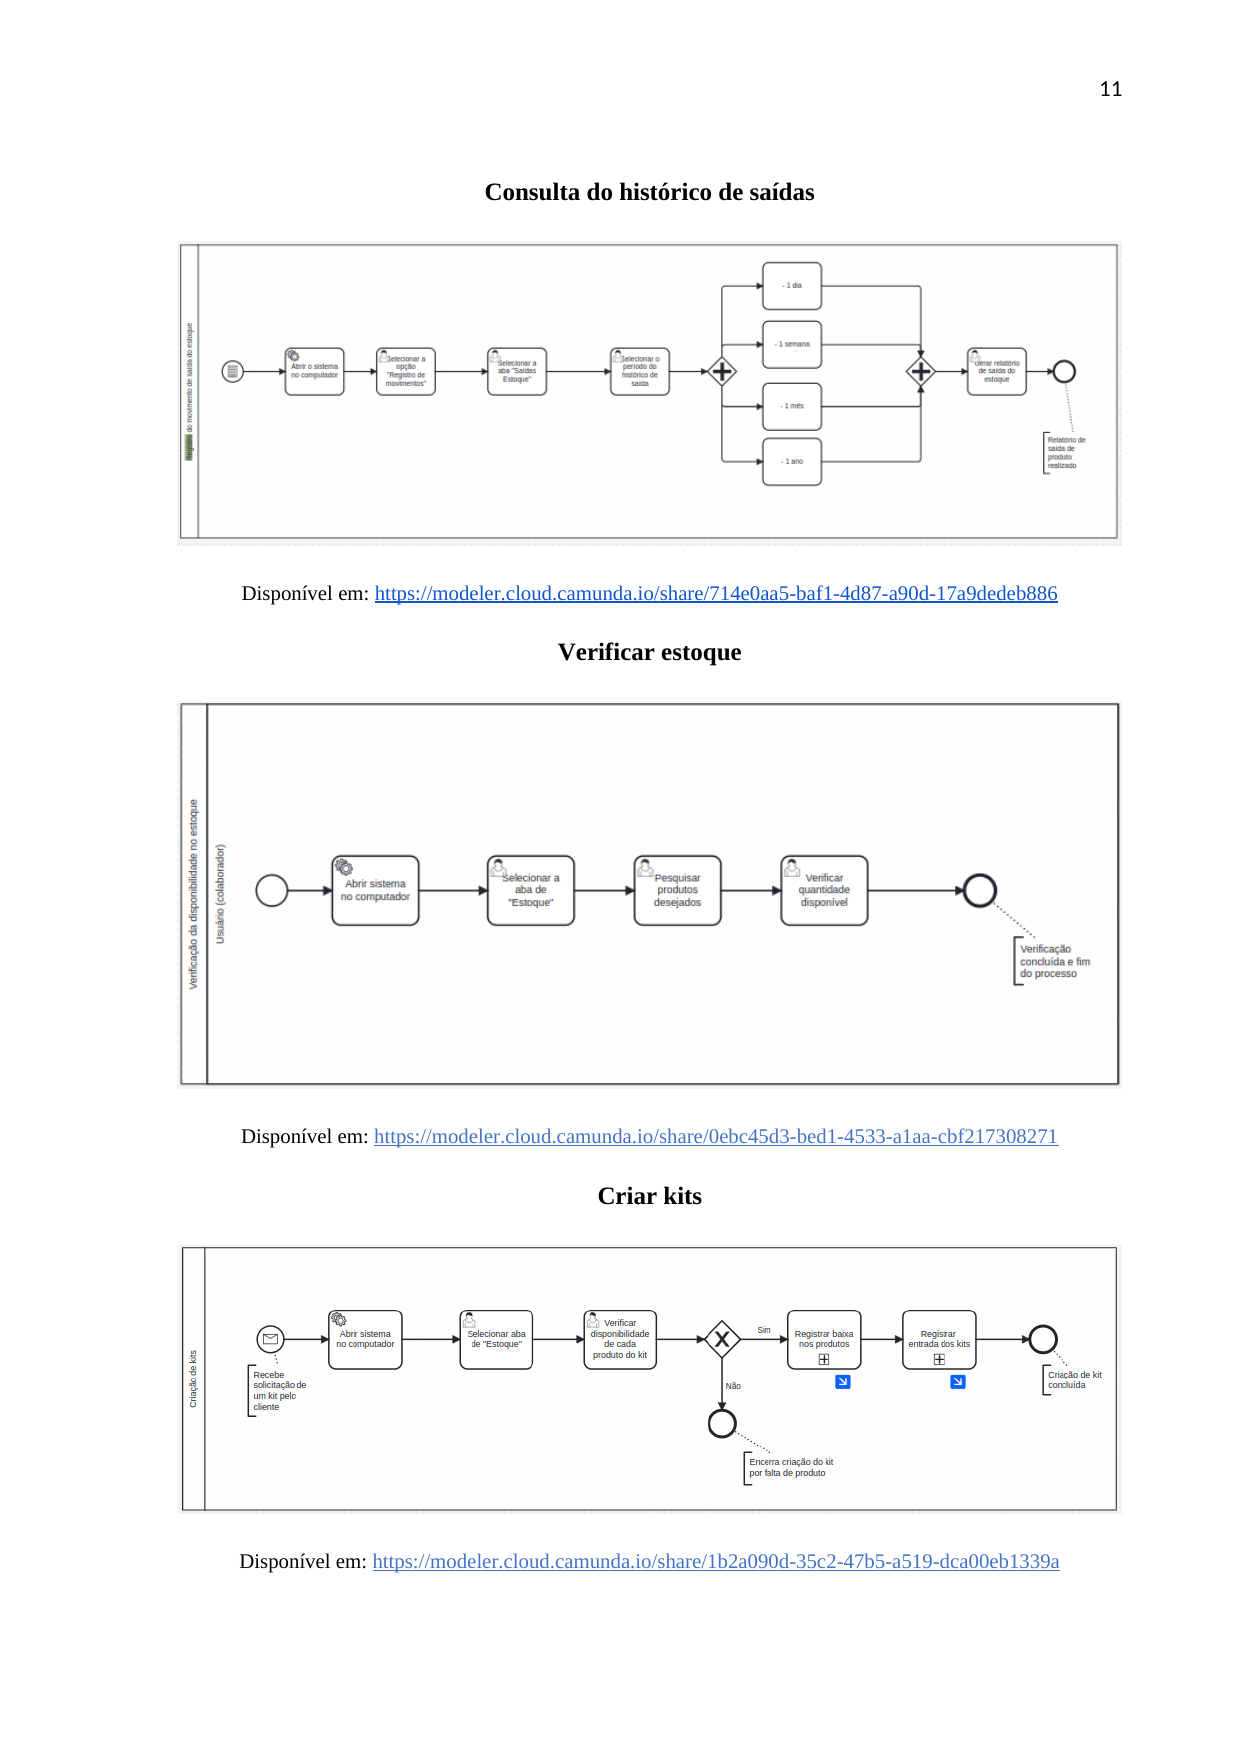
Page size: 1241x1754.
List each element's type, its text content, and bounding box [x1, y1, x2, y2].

text Criar kits [177, 1181, 1122, 1210]
picture [177, 1245, 1122, 1514]
text Consulta do histórico de saídas [177, 177, 1122, 206]
text Disponível em: https://modeler.cloud.camunda.io/share/714e0aa5-baf1-4d87-a90d-17a9dedeb886 [177, 581, 1122, 604]
picture [177, 241, 1123, 546]
text Disponível em: https://modeler.cloud.camunda.io/share/0ebc45d3-bed1-4533-a1aa-cbf217308271 [177, 1124, 1122, 1148]
text Disponível em: https://modeler.cloud.camunda.io/share/1b2a090d-35c2-47b5-a519-dca00eb1339a [177, 1549, 1122, 1573]
text Verificar estoque [177, 637, 1122, 666]
picture [177, 701, 1123, 1089]
